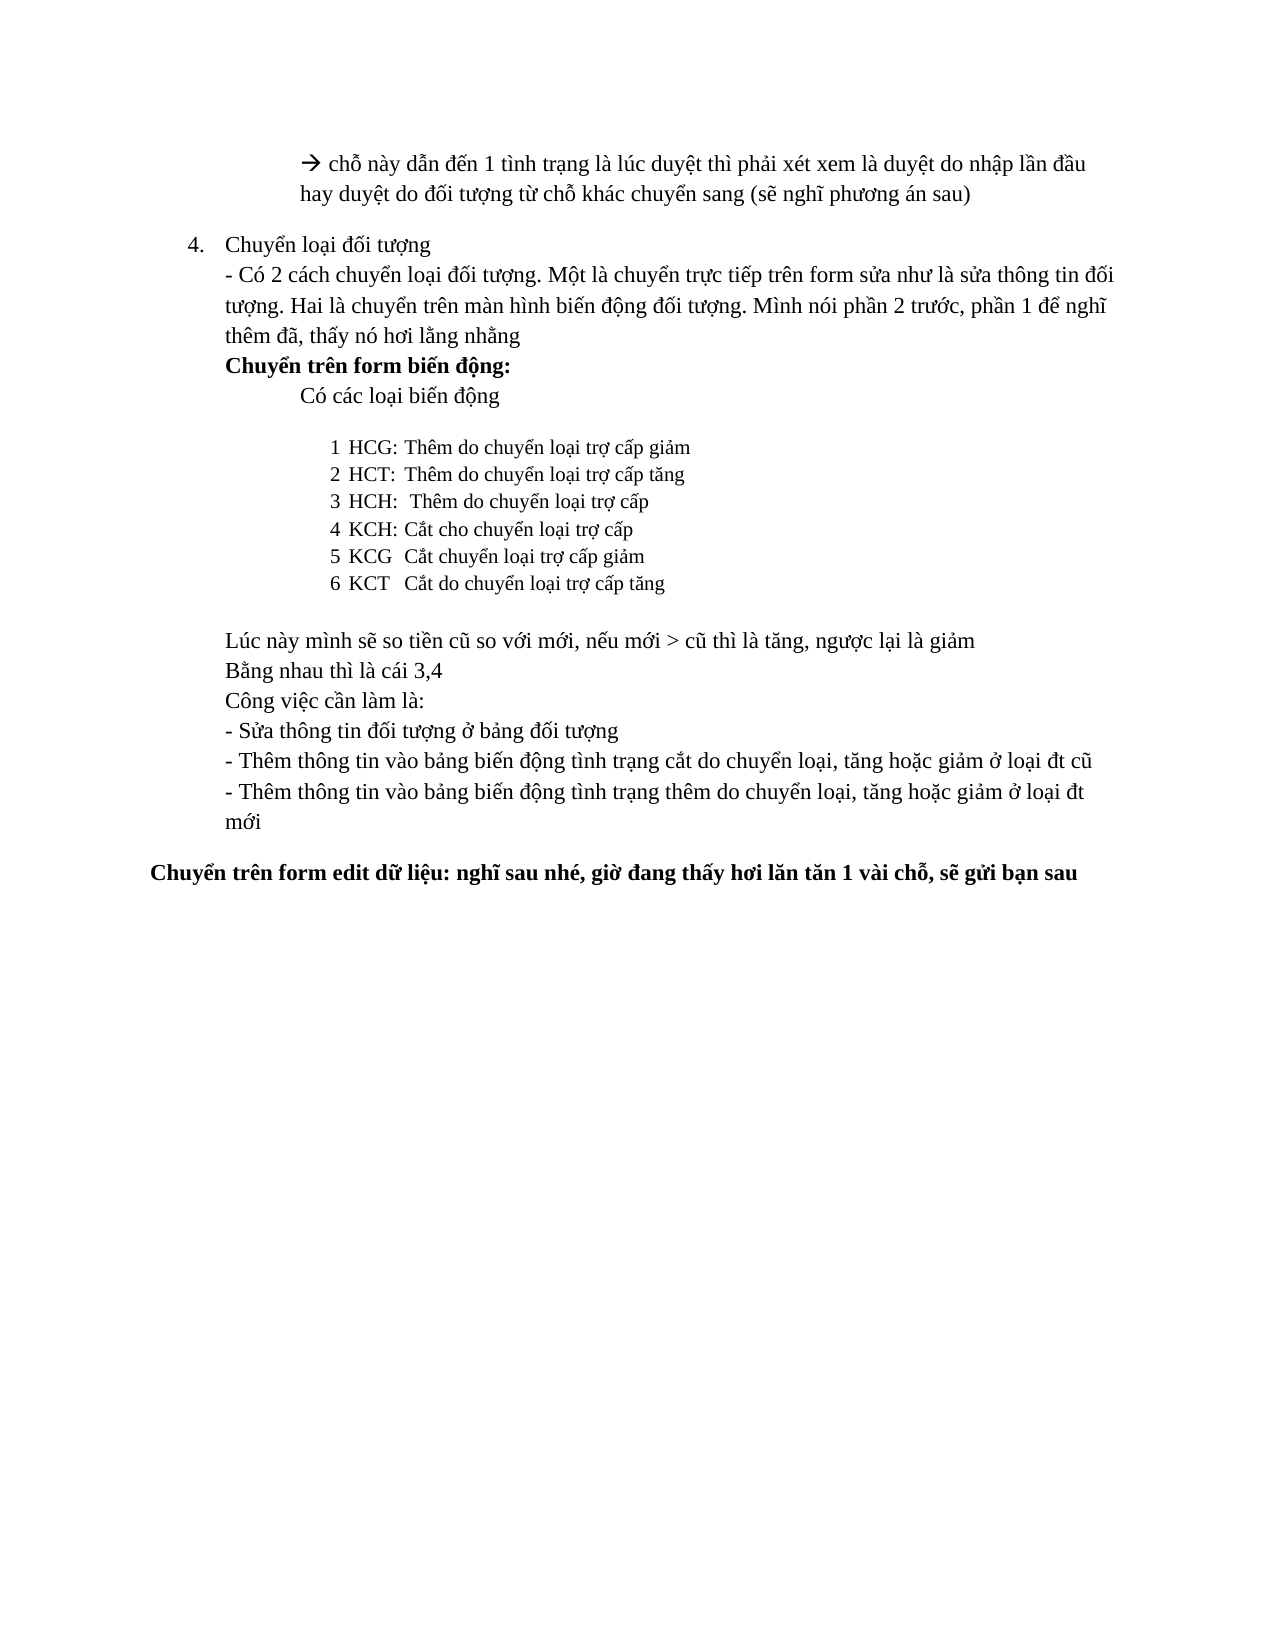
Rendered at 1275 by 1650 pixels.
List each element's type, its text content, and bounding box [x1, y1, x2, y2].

list Bằng nhau thì là cái 3,4 [225, 657, 1125, 683]
table_cell KCT [347, 569, 403, 596]
list - Thêm thông tin vào bảng biến động tình trạng thêm do chuyển loại, tăng hoặc giảm ở loại đt mới [225, 778, 1125, 834]
table_cell 5 [329, 542, 347, 569]
table_cell KCG [347, 542, 403, 569]
list - Sửa thông tin đối tượng ở bảng đối tượng [225, 717, 1125, 744]
table_cell 2 [329, 461, 347, 488]
table_header Thêm do chuyển loại trợ cấp giảm [403, 433, 697, 461]
table_header 1 [329, 433, 347, 461]
table_cell Thêm do chuyển loại trợ cấp tăng [403, 461, 697, 488]
table_cell Thêm do chuyển loại trợ cấp [403, 488, 697, 515]
table_header HCG: [347, 433, 403, 461]
table_cell 6 [329, 569, 347, 596]
table_cell Cắt chuyển loại trợ cấp giảm [403, 542, 697, 569]
list Có các loại biến động [225, 382, 1125, 409]
list Chuyển trên form biến động: [225, 352, 1125, 378]
table_cell 3 [329, 488, 347, 515]
list Chuyển loại đối tượng [187, 231, 1125, 258]
list - Thêm thông tin vào bảng biến động tình trạng cắt do chuyển loại, tăng hoặc giảm ở loại đt cũ [225, 747, 1125, 774]
list Công việc cần làm là: [225, 687, 1125, 713]
text Chuyển trên form edit dữ liệu: nghĩ sau nhé, giờ đang thấy hơi lăn tăn 1 vài chỗ, sẽ gửi bạn sau [150, 859, 1125, 885]
table_cell HCT: [347, 461, 403, 488]
list - Có 2 cách chuyển loại đối tượng. Một là chuyển trực tiếp trên form sửa như là sửa thông tin đối tượng. Hai là chuyển trên màn hình biến động đối tượng. Mình nói phần 2 trước, phần 1 để nghĩ thêm đã, thấy nó hơi lằng nhằng [225, 261, 1125, 348]
table_cell KCH: [347, 515, 403, 542]
text chỗ này dẫn đến 1 tình trạng là lúc duyệt thì phải xét xem là duyệt do nhập lần đầu hay duyệt do đối tượng từ chỗ khác chuyển sang (sẽ nghĩ phương án sau) [300, 150, 1125, 207]
table_cell Cắt cho chuyển loại trợ cấp [403, 515, 697, 542]
list Lúc này mình sẽ so tiền cũ so với mới, nếu mới > cũ thì là tăng, ngược lại là giảm [225, 627, 1125, 653]
table_cell 4 [329, 515, 347, 542]
table_cell Cắt do chuyển loại trợ cấp tăng [403, 569, 697, 596]
table_cell HCH: [347, 488, 403, 515]
